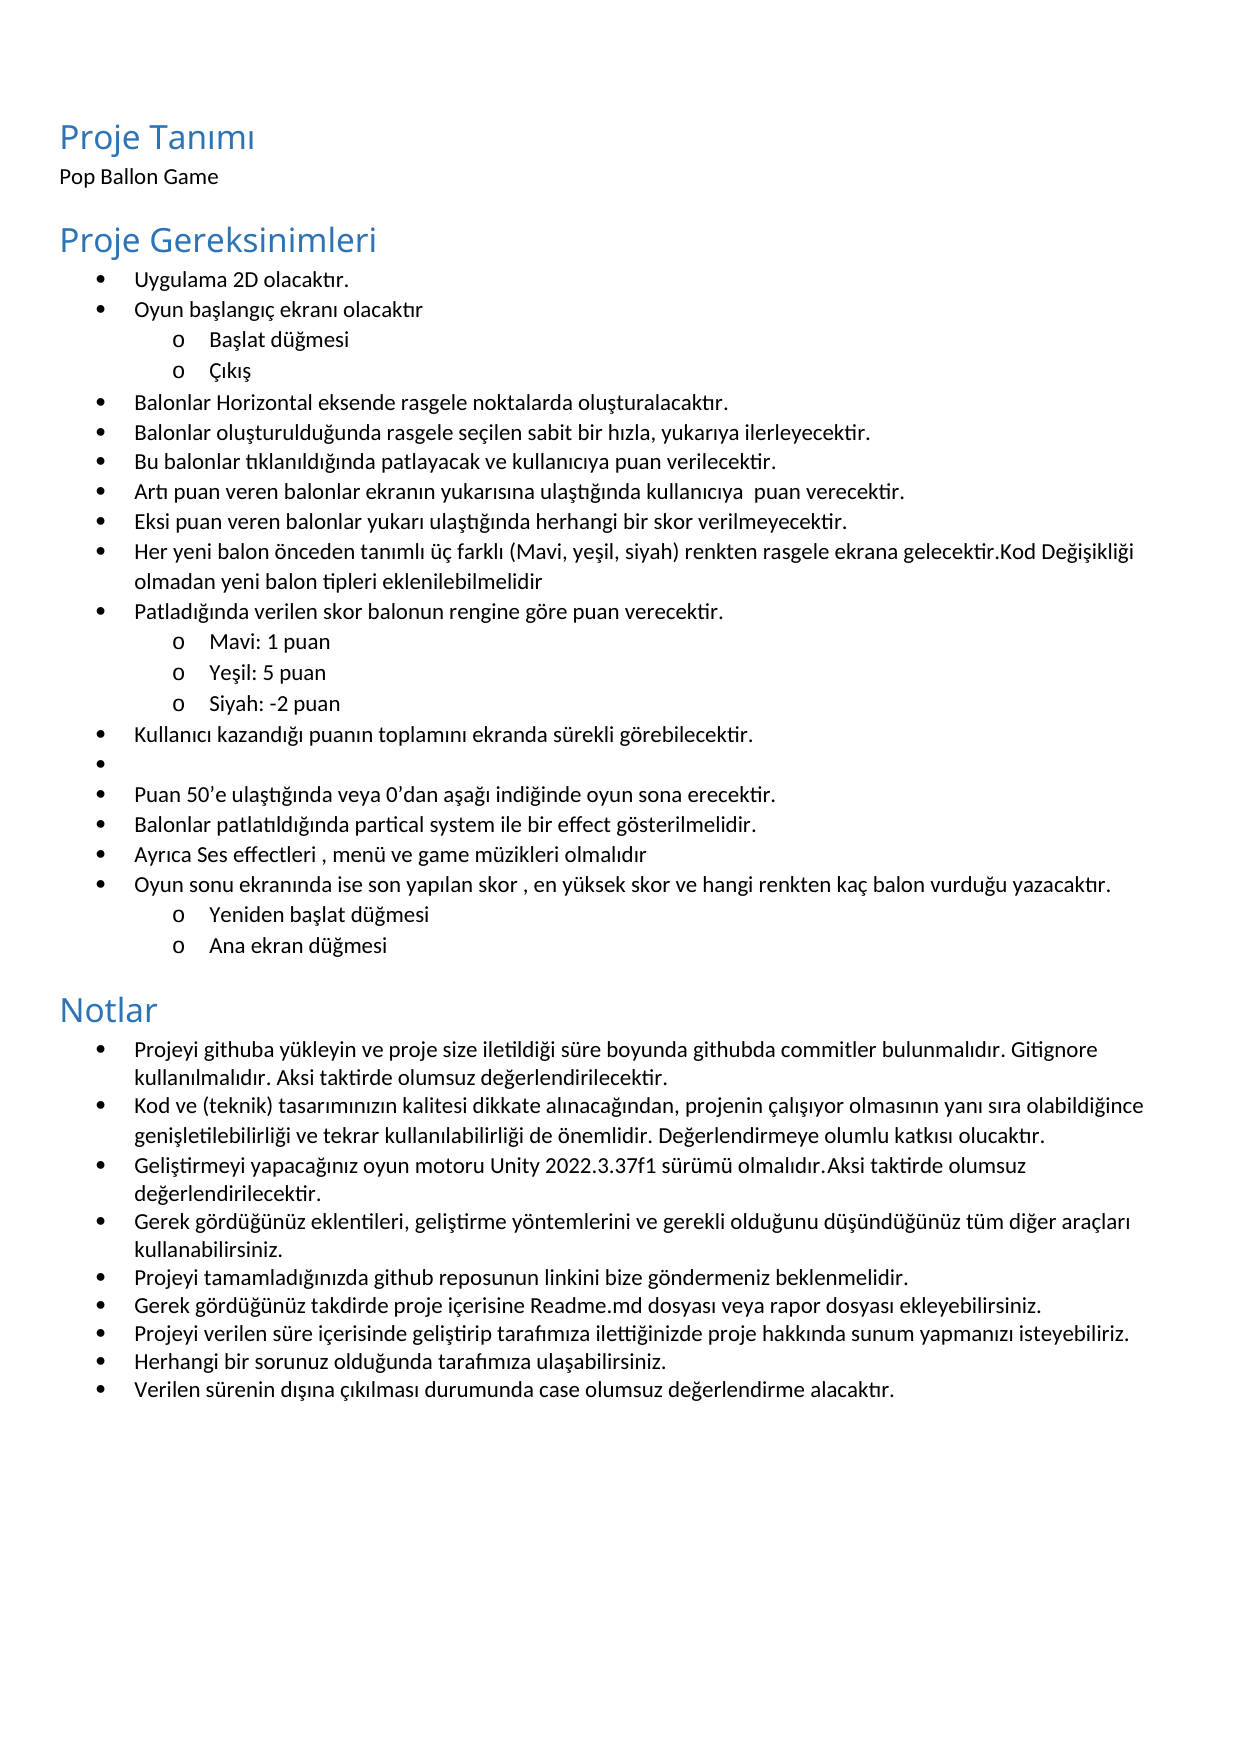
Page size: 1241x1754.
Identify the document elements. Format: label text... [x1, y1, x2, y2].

list Mavi: 1 puan [172, 627, 1181, 656]
list Çıkış [172, 357, 1181, 386]
list Yeniden başlat düğmesi [172, 900, 1181, 929]
list Balonlar patlatıldığında partical system ile bir effect gösterilmelidir. [97, 810, 1181, 838]
list Proje Tanımı [59, 114, 1181, 159]
list Balonlar Horizontal eksende rasgele noktalarda oluşturalacaktır. [97, 388, 1181, 416]
list Artı puan veren balonlar ekranın yukarısına ulaştığında kullanıcıya puan verecektir. [97, 477, 1181, 505]
list Puan 50’e ulaştığında veya 0’dan aşağı indiğinde oyun sona erecektir. [97, 780, 1181, 808]
list Eksi puan veren balonlar yukarı ulaştığında herhangi bir skor verilmeyecektir. [97, 507, 1181, 535]
list Projeyi tamamladığınızda github reposunun linkini bize göndermeniz beklenmelidir. [97, 1263, 1181, 1291]
list Balonlar oluşturulduğunda rasgele seçilen sabit bir hızla, yukarıya ilerleyecektir. [97, 418, 1181, 446]
list Ana ekran düğmesi [172, 931, 1181, 960]
list Notlar [59, 987, 1181, 1032]
list Her yeni balon önceden tanımlı üç farklı (Mavi, yeşil, siyah) renkten rasgele ekrana gelecektir.Kod Değişikliği olmadan yeni balon tipleri eklenilebilmelidir [97, 537, 1181, 595]
list Uygulama 2D olacaktır. [97, 266, 1181, 294]
list Kod ve (teknik) tasarımınızın kalitesi dikkate alınacağından, projenin çalışıyor olmasının yanı sıra olabildiğince genişletilebilirliği ve tekrar kullanılabilirliği de önemlidir. Değerlendirmeye olumlu katkısı olucaktır. [97, 1092, 1181, 1149]
list Oyun başlangıç ekranı olacaktır [97, 296, 1181, 323]
list Oyun sonu ekranında ise son yapılan skor , en yüksek skor ve hangi renkten kaç balon vurduğu yazacaktır. [97, 870, 1181, 898]
list Ayrıca Ses effectleri , menü ve game müzikleri olmalıdır [97, 840, 1181, 868]
list Siyah: -2 puan [172, 689, 1181, 718]
list Kullanıcı kazandığı puanın toplamını ekranda sürekli görebilecektir. [97, 720, 1181, 748]
list Bu balonlar tıklanıldığında patlayacak ve kullanıcıya puan verilecektir. [97, 447, 1181, 476]
list Patladığında verilen skor balonun rengine göre puan verecektir. [97, 597, 1181, 625]
list Gerek gördüğünüz eklentileri, geliştirme yöntemlerini ve gerekli olduğunu düşündüğünüz tüm diğer araçları kullanabilirsiniz. [97, 1207, 1181, 1263]
list Başlat düğmesi [172, 325, 1181, 354]
list Geliştirmeyi yapacağınız oyun motoru Unity 2022.3.37f1 sürümü olmalıdır.Aksi taktirde olumsuz değerlendirilecektir. [97, 1151, 1181, 1207]
list Herhangi bir sorunuz olduğunda tarafımıza ulaşabilirsiniz. [97, 1347, 1181, 1376]
list Gerek gördüğünüz takdirde proje içerisine Readme.md dosyası veya rapor dosyası ekleyebilirsiniz. [97, 1291, 1181, 1319]
text Pop Ballon Game [59, 162, 1181, 190]
list Projeyi githuba yükleyin ve proje size iletildiği süre boyunda githubda commitler bulunmalıdır. Gitignore kullanılmalıdır. Aksi taktirde olumsuz değerlendirilecektir. [97, 1036, 1181, 1092]
list Yeşil: 5 puan [172, 658, 1181, 687]
list Projeyi verilen süre içerisinde geliştirip tarafımıza ilettiğinizde proje hakkında sunum yapmanızı isteyebiliriz. [97, 1319, 1181, 1347]
list Verilen sürenin dışına çıkılması durumunda case olumsuz değerlendirme alacaktır. [97, 1376, 1181, 1403]
list Proje Gereksinimleri [59, 217, 1181, 262]
